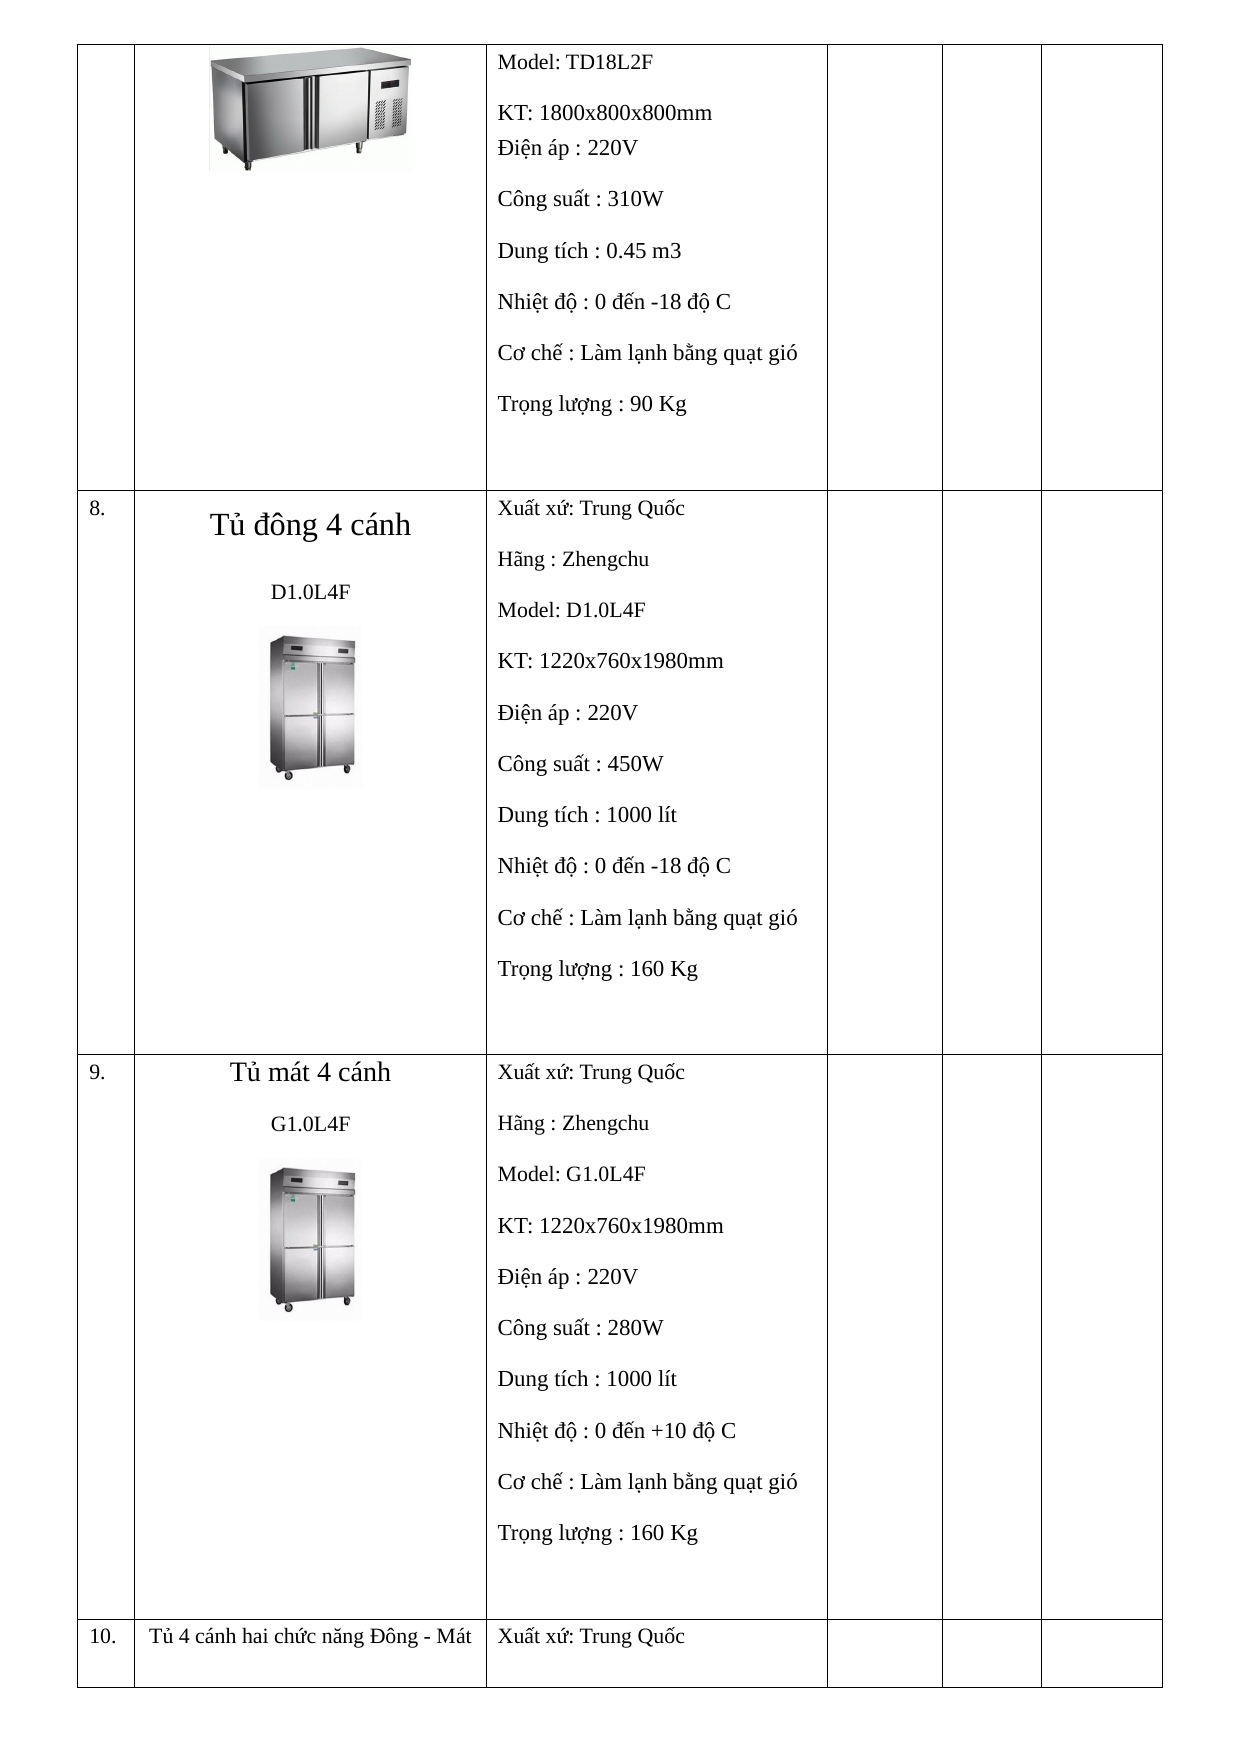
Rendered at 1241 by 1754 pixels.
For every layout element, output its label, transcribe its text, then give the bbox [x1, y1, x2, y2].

table_cell [943, 1620, 1041, 1687]
table_cell [1042, 1620, 1162, 1687]
table_cell [828, 491, 942, 1054]
table_cell [943, 1055, 1041, 1619]
table_cell [78, 1620, 134, 1687]
table_cell [828, 1620, 942, 1687]
table_cell [943, 45, 1041, 490]
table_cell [487, 45, 827, 490]
picture [258, 1158, 363, 1321]
picture [209, 45, 412, 171]
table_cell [135, 1620, 486, 1687]
table_cell [828, 1055, 942, 1619]
table_cell [1042, 1055, 1162, 1619]
table_cell [78, 1055, 134, 1619]
table_cell [943, 491, 1041, 1054]
table_cell [828, 45, 942, 490]
table_cell Tủ đông 4 cánh D1.0L4F [135, 491, 486, 1054]
table_cell Xuất xứ: Trung Quốc Hãng : Zhengchu Model: D1.0L4F KT: 1220x760x1980mm Điện áp : 220V Công suất : 450W Dung tích : 1000 lít Nhiệt độ : 0 đến -18 độ C Cơ chế : Làm lạnh bằng quạt gió Trọng lượng : 160 Kg [487, 491, 827, 1054]
table_cell [1042, 491, 1162, 1054]
table_cell [1042, 45, 1162, 490]
table_cell [78, 45, 134, 490]
table_cell [78, 491, 134, 1054]
table_cell Tủ mát 4 cánh G1.0L4F [135, 1055, 486, 1619]
picture [258, 626, 363, 789]
table_cell Xuất xứ: Trung Quốc Hãng : Zhengchu Model: G1.0L4F KT: 1220x760x1980mm Điện áp : 220V Công suất : 280W Dung tích : 1000 lít Nhiệt độ : 0 đến +10 độ C Cơ chế : Làm lạnh bằng quạt gió Trọng lượng : 160 Kg [487, 1055, 827, 1619]
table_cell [135, 45, 486, 490]
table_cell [487, 1620, 827, 1687]
